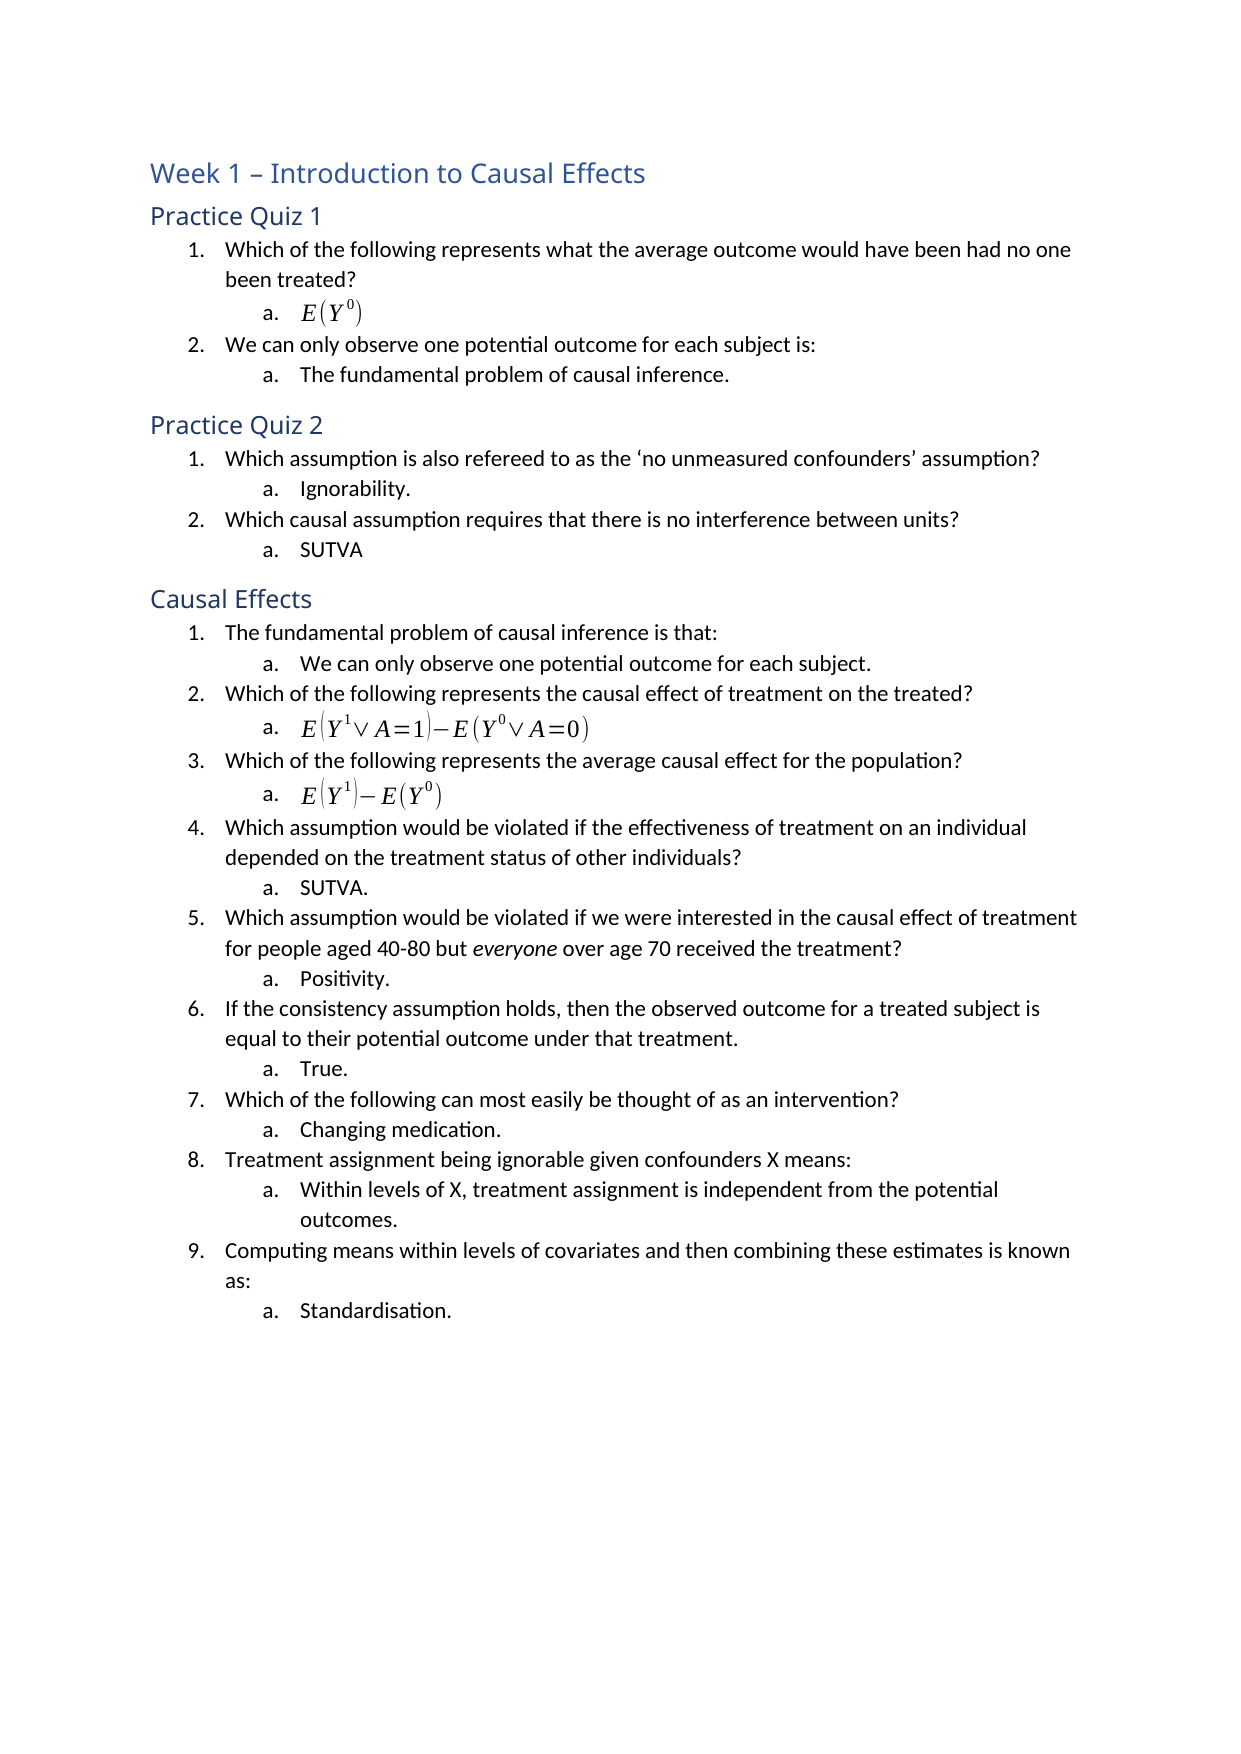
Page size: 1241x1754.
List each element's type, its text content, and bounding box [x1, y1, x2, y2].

list Standardisation. [262, 1296, 1090, 1324]
list The fundamental problem of causal inference is that: [187, 618, 1090, 647]
list We can only observe one potential outcome for each subject. [262, 649, 1090, 677]
list If the consistency assumption holds, then the observed outcome for a treated subject is equal to their potential outcome under that treatment. [187, 994, 1090, 1052]
list Treatment assignment being ignorable given confounders X means: [187, 1145, 1090, 1173]
subtitle Practice Quiz 1 [150, 198, 1090, 232]
list Which assumption is also refereed to as the ‘no unmeasured confounders’ assumption? [187, 444, 1090, 472]
list Within levels of X, treatment assignment is independent from the potential outcomes. [262, 1175, 1090, 1234]
list Ignorability. [262, 474, 1090, 502]
list Which of the following represents the causal effect of treatment on the treated? [187, 679, 1090, 707]
list Computing means within levels of covariates and then combining these estimates is known as: [187, 1236, 1090, 1294]
subtitle Practice Quiz 2 [150, 407, 1090, 442]
list Which assumption would be violated if the effectiveness of treatment on an individual depended on the treatment status of other individuals? [187, 813, 1090, 871]
subtitle Causal Effects [150, 582, 1090, 616]
list We can only observe one potential outcome for each subject is: [187, 330, 1090, 358]
list The fundamental problem of causal inference. [262, 361, 1090, 389]
list SUTVA. [262, 873, 1090, 901]
list Which of the following represents what the average outcome would have been had no one been treated? [187, 235, 1090, 293]
subtitle Week 1 – Introduction to Causal Effects [150, 154, 1090, 191]
list SUTVA [262, 535, 1090, 563]
list Which assumption would be violated if we were interested in the causal effect of treatment for people aged 40-80 but everyone over age 70 received the treatment? [187, 903, 1090, 962]
list Changing medication. [262, 1115, 1090, 1143]
list Which causal assumption requires that there is no interference between units? [187, 505, 1090, 533]
list True. [262, 1054, 1090, 1083]
list Positivity. [262, 964, 1090, 992]
list Which of the following represents the average causal effect for the population? [187, 746, 1090, 774]
list Which of the following can most easily be thought of as an intervention? [187, 1085, 1090, 1113]
